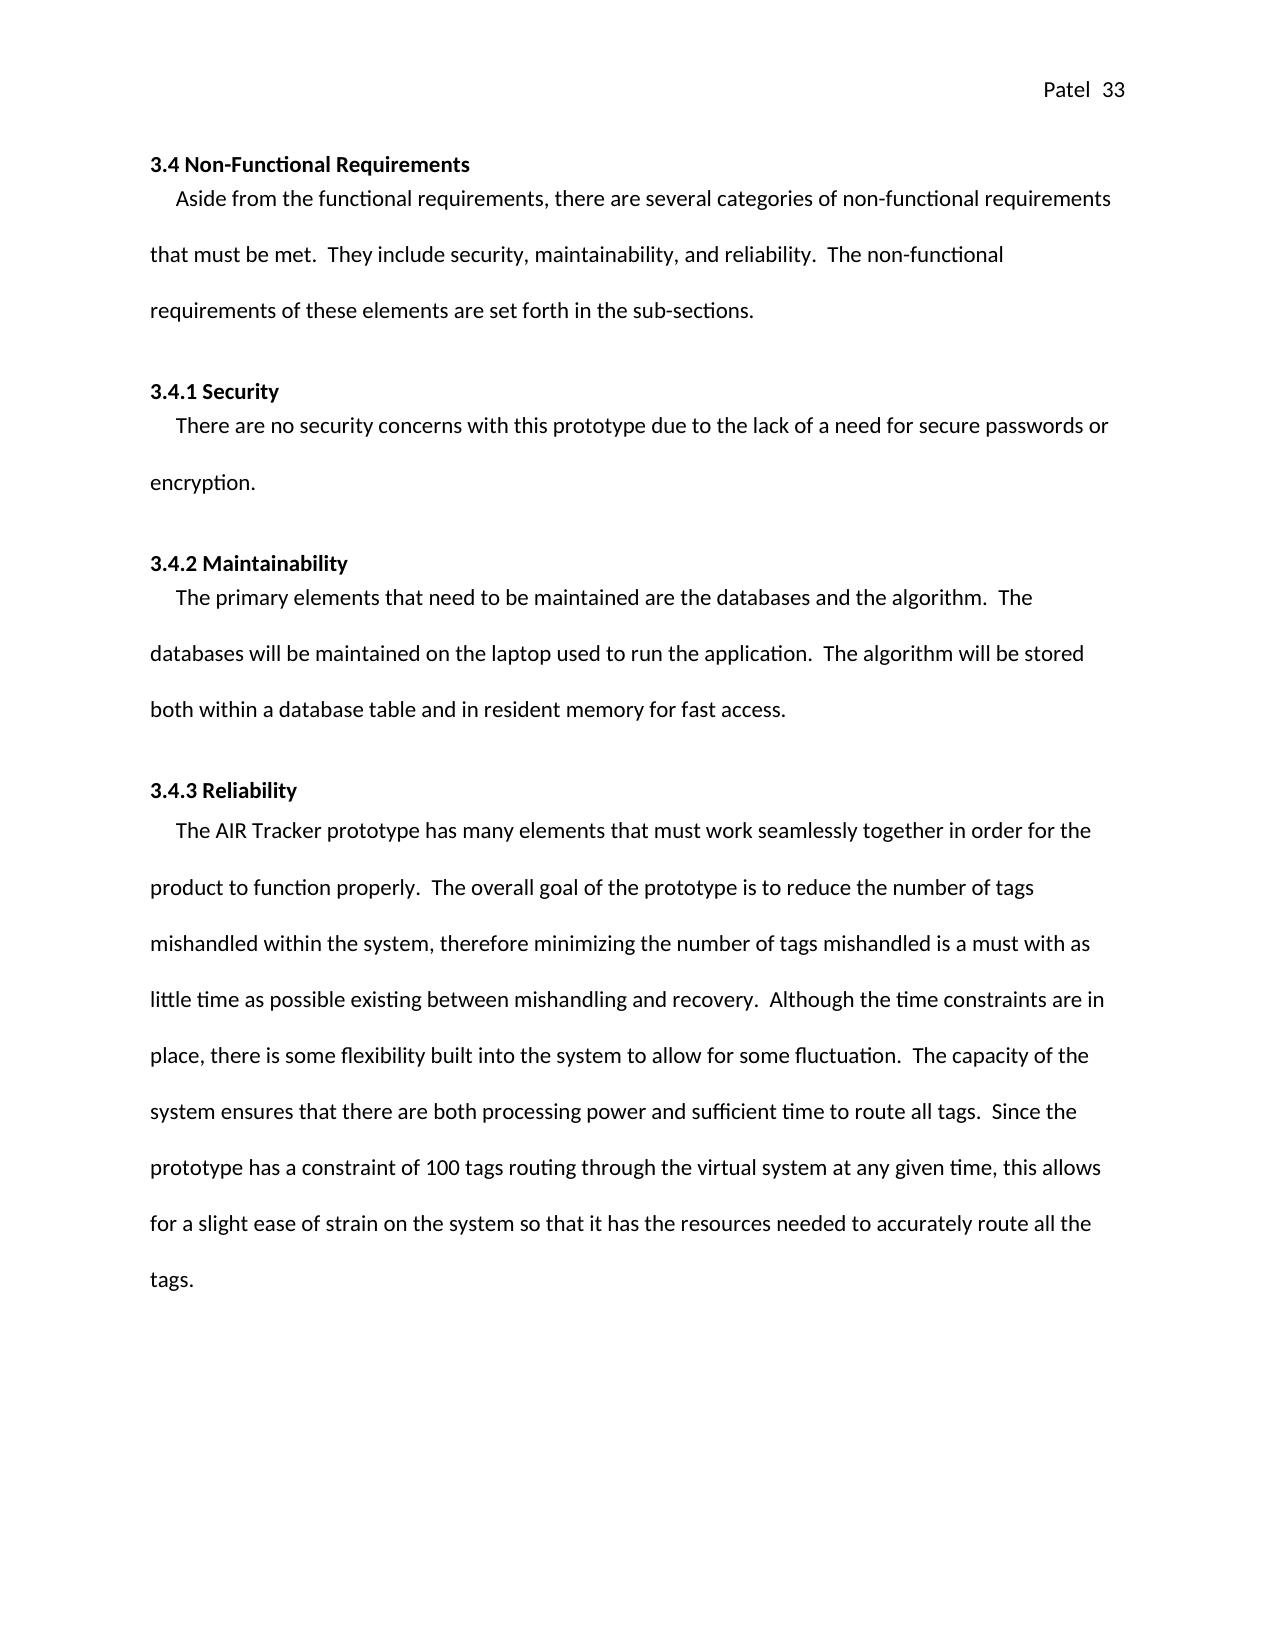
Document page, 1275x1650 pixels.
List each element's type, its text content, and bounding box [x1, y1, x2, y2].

text There are no security concerns with this prototype due to the lack of a need for secure passwords or encryption. [150, 412, 1125, 496]
subtitle 3.4.3 Reliability [150, 776, 1125, 804]
subtitle 3.4.2 Maintainability [150, 549, 1125, 577]
text The AIR Tracker prototype has many elements that must work seamlessly together in order for the product to function properly. The overall goal of the prototype is to reduce the number of tags mishandled within the system, therefore minimizing the number of tags mishandled is a must with as little time as possible existing between mishandling and recovery. Although the time constraints are in place, there is some flexibility built into the system to allow for some fluctuation. The capacity of the system ensures that there are both processing power and sufficient time to route all tags. Since the prototype has a constraint of 100 tags routing through the virtual system at any given time, this allows for a slight ease of strain on the system so that it has the resources needed to accurately route all the tags. [150, 817, 1125, 1293]
text Aside from the functional requirements, there are several categories of non-functional requirements that must be met. They include security, maintainability, and reliability. The non-functional requirements of these elements are set forth in the sub-sections. [150, 184, 1125, 324]
text The primary elements that need to be maintained are the databases and the algorithm. The databases will be maintained on the laptop used to run the application. The algorithm will be stored both within a database table and in resident memory for fast access. [150, 583, 1125, 723]
subtitle 3.4 Non-Functional Requirements [150, 150, 1125, 178]
subtitle 3.4.1 Security [150, 377, 1125, 405]
